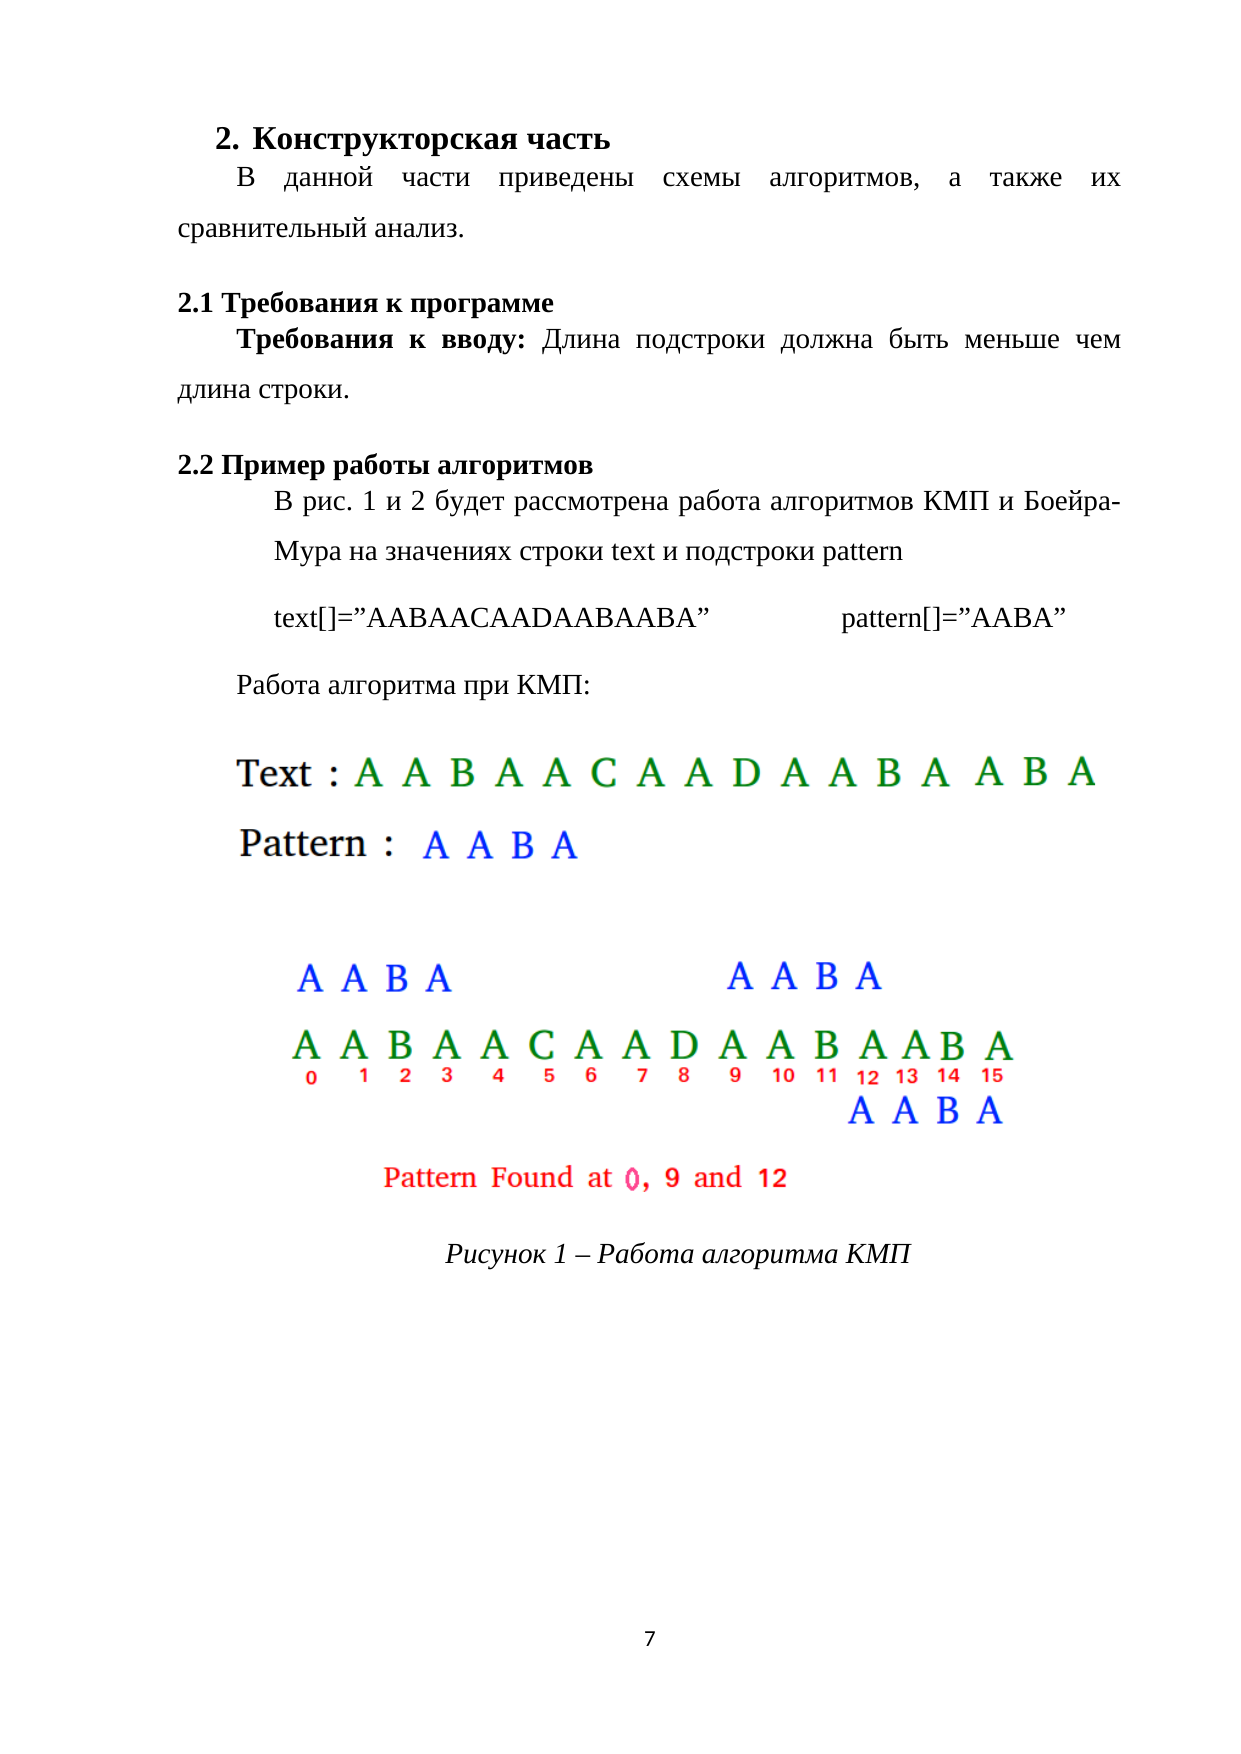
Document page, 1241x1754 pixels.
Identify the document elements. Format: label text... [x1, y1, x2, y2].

text В рис. 1 и 2 будет рассмотрена работа алгоритмов КМП и Боейра-Мура на значениях строки text и подстроки pattern [274, 483, 1122, 567]
text Рисунок 1 – Работа алгоритма КМП [177, 1236, 1122, 1270]
text text[]=”AABAACAADAABAABA” pattern[]=”AABA” [274, 600, 1122, 634]
subtitle 2.2 Пример работы алгоритмов [177, 447, 1122, 480]
picture [236, 734, 1096, 1203]
text В данной части приведены схемы алгоритмов, а также их сравнительный анализ. [177, 159, 1122, 243]
text Требования к вводу: Длина подстроки должна быть меньше чем длина строки. [177, 321, 1122, 405]
subtitle Конструкторская часть [215, 118, 1122, 156]
text Работа алгоритма при КМП: [177, 667, 1122, 701]
subtitle 2.1 Требования к программе [177, 285, 1122, 319]
